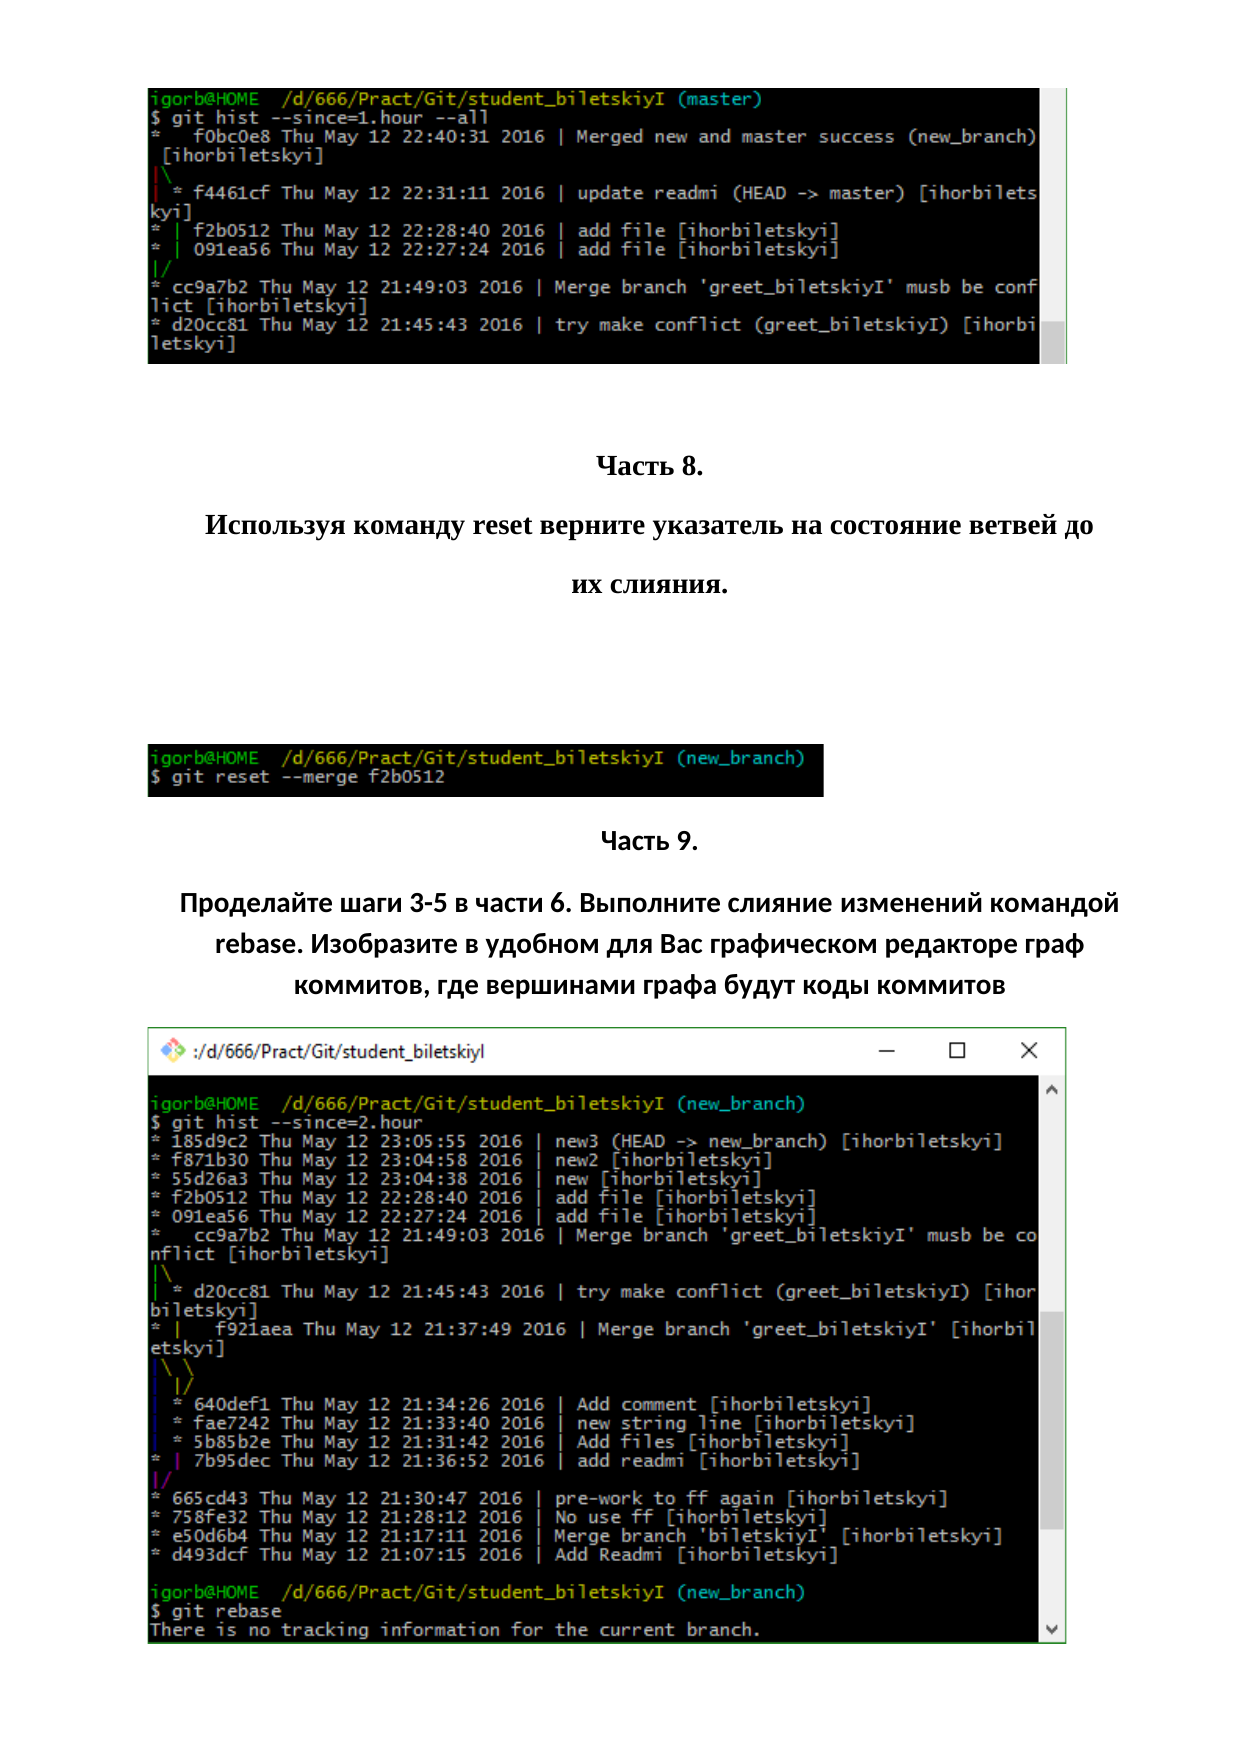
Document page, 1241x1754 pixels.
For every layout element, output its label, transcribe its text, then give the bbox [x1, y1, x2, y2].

text Используя команду reset верните указатель на состояние ветвей до [148, 507, 1152, 541]
text Часть 8. [148, 448, 1152, 481]
text их слияния. [148, 566, 1152, 600]
picture [147, 1027, 1067, 1644]
text Часть 9. [148, 822, 1152, 858]
text Проделайте шаги 3-5 в части 6. Выполните слияние изменений командой rebase. Изобразите в удобном для Вас графическом редакторе граф коммитов, где вершинами графа будут коды коммитов [148, 884, 1152, 1001]
picture [147, 88, 1068, 364]
picture [147, 744, 824, 797]
